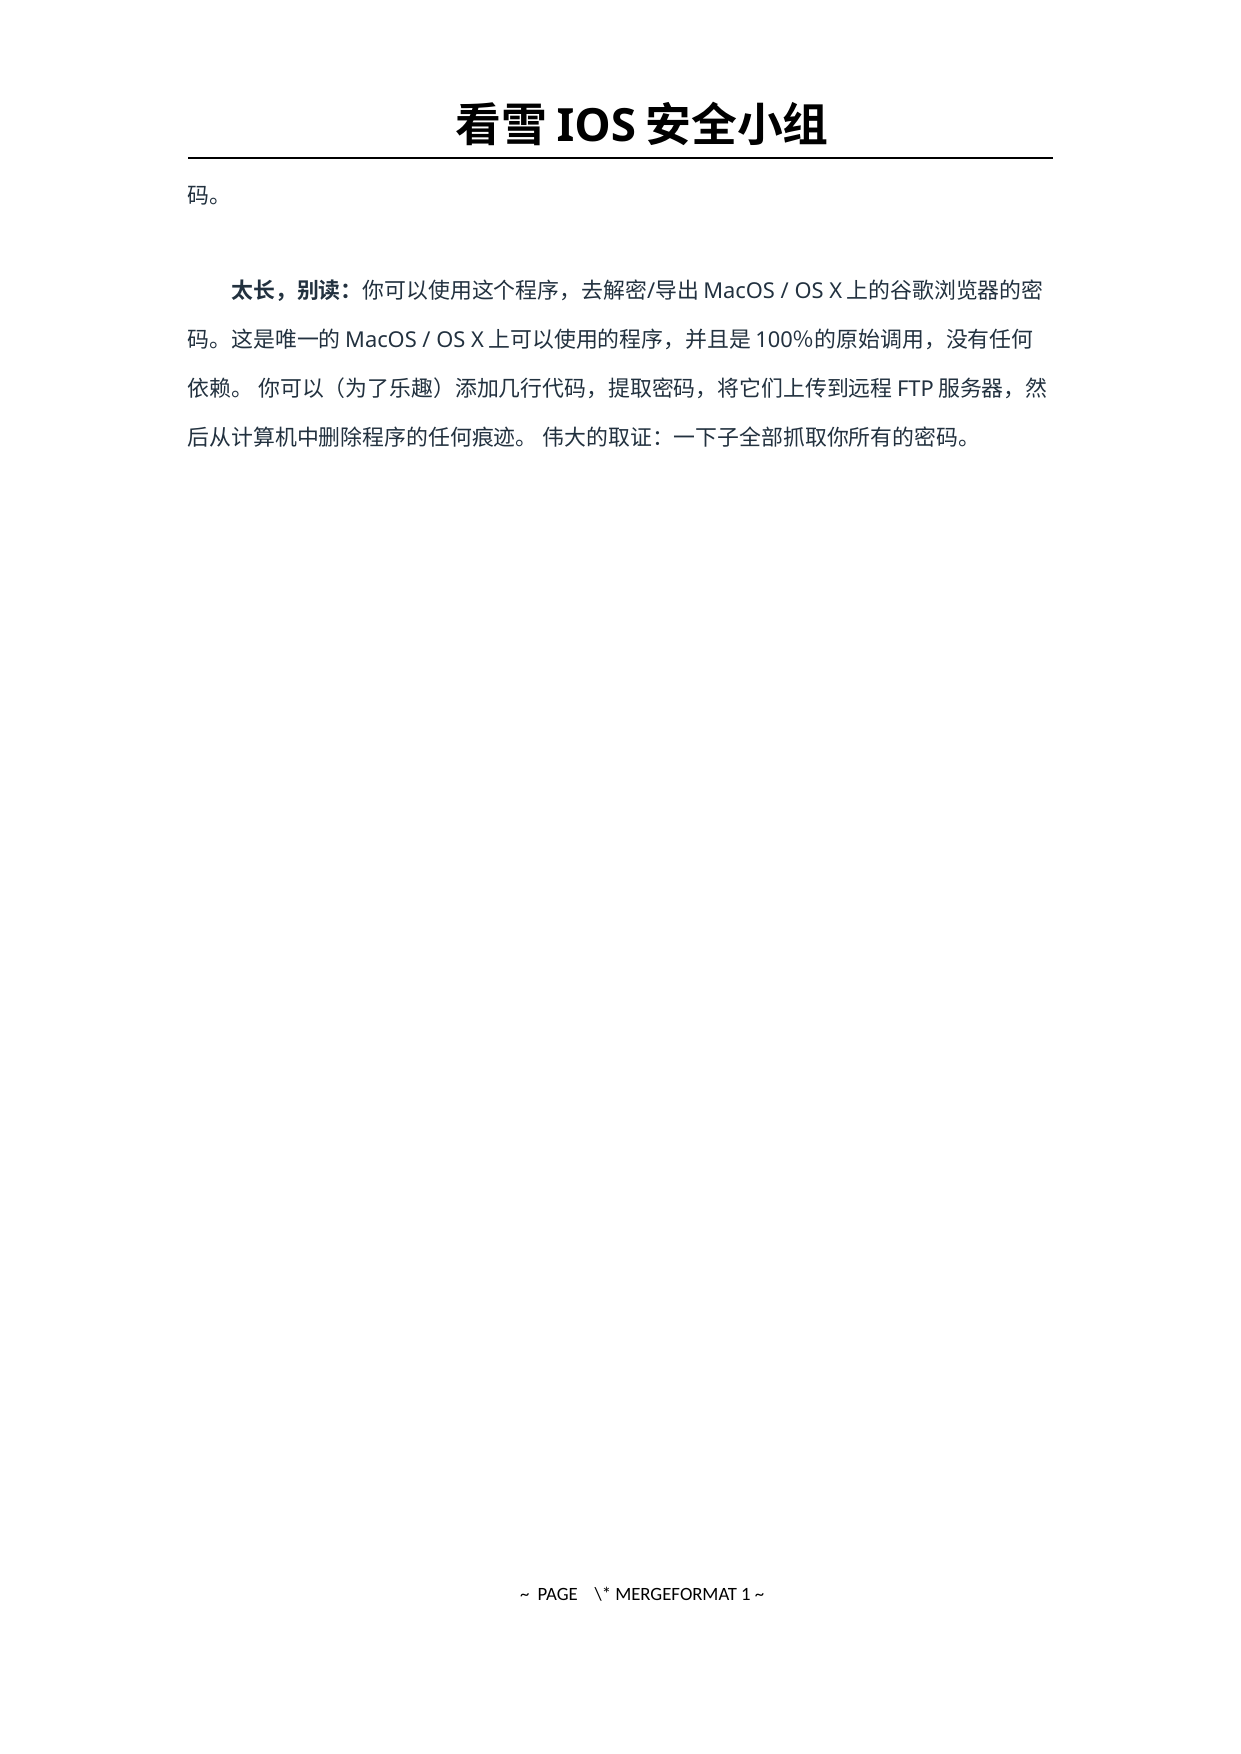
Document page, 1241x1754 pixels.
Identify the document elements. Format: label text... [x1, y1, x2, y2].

text 太长，别读：你可以使用这个程序，去解密/导出MacOS / OS X上的谷歌浏览器的密码。这是唯一的MacOS / OS X上可以使用的程序，并且是100％的原始调用，没有任何依赖。 你可以（为了乐趣）添加几行代码，提取密码，将它们上传到远程FTP服务器，然后从计算机中删除程序的任何痕迹。 伟大的取证：一下子全部抓取你所有的密码。 [187, 273, 1053, 452]
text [187, 177, 1053, 210]
